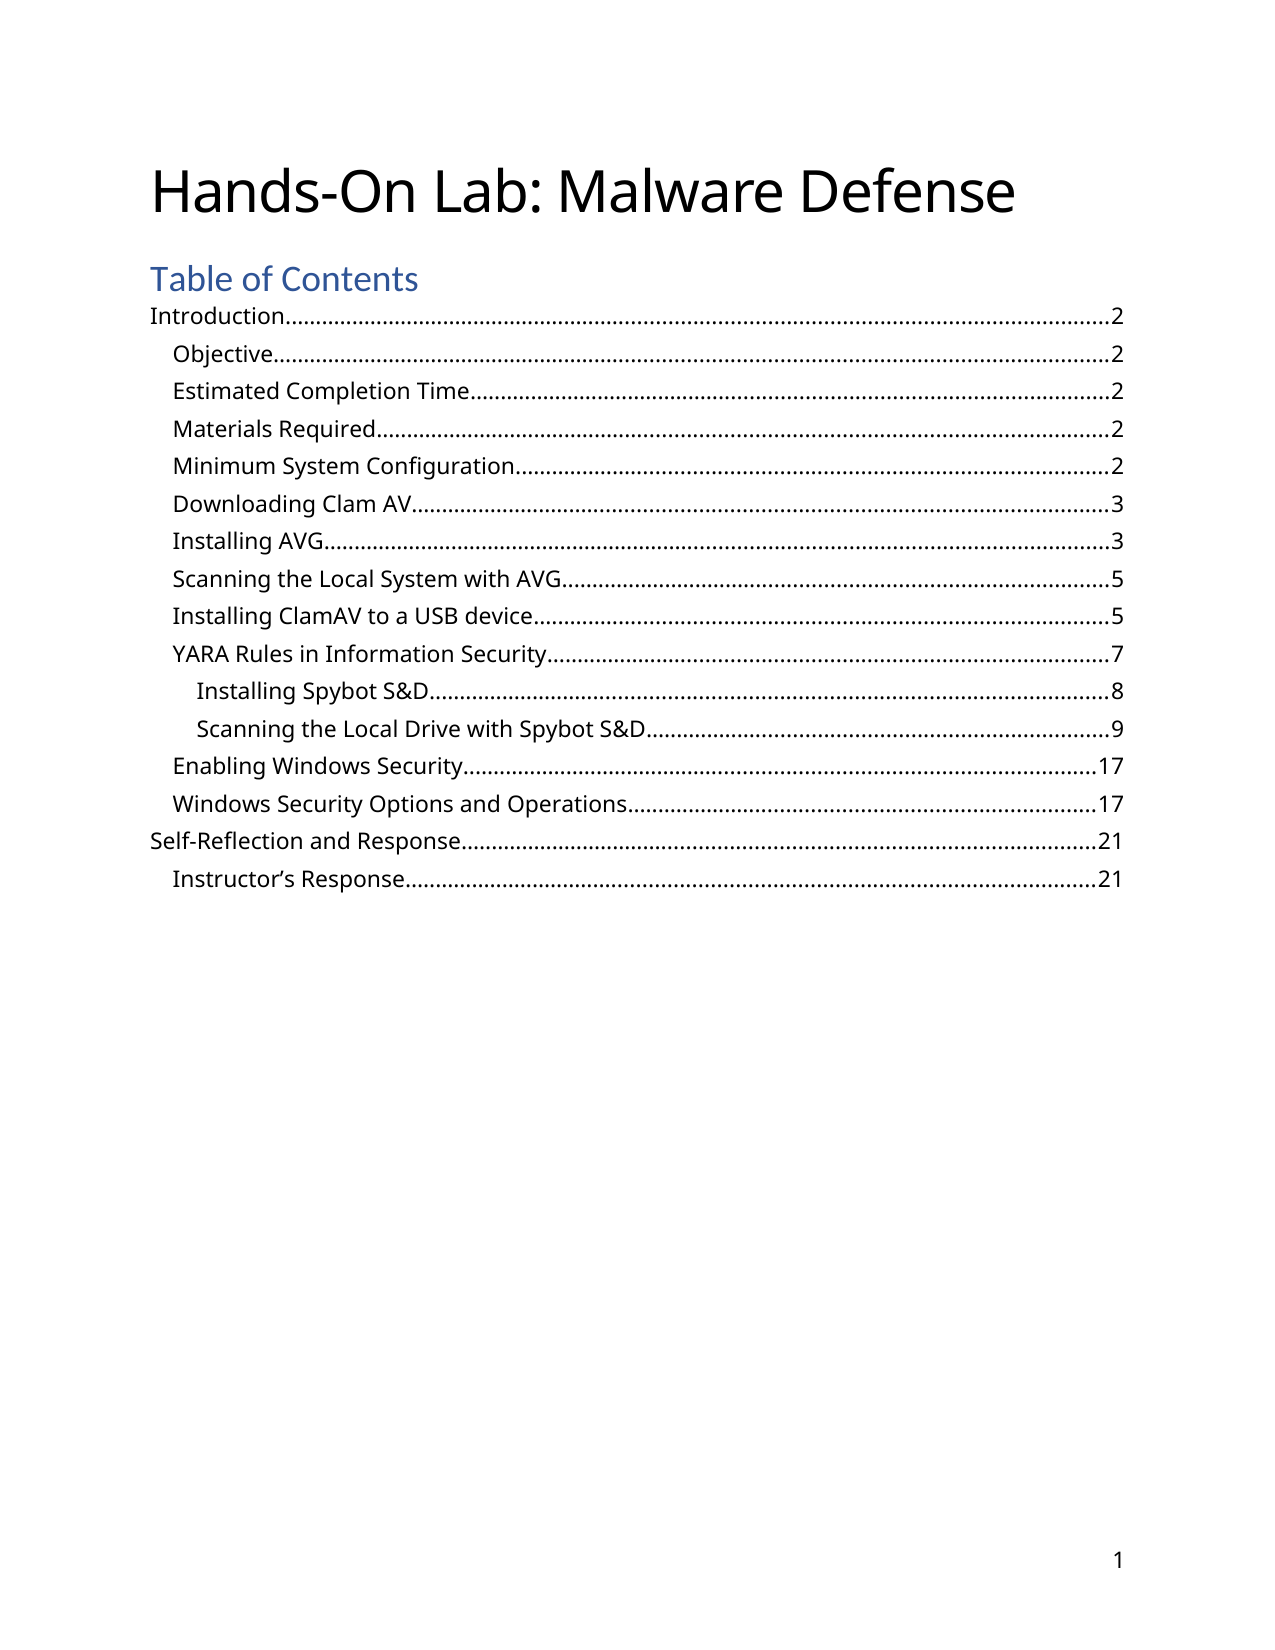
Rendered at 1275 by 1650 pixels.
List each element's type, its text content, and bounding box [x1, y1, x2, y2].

title Hands-On Lab: Malware Defense [150, 150, 1125, 229]
